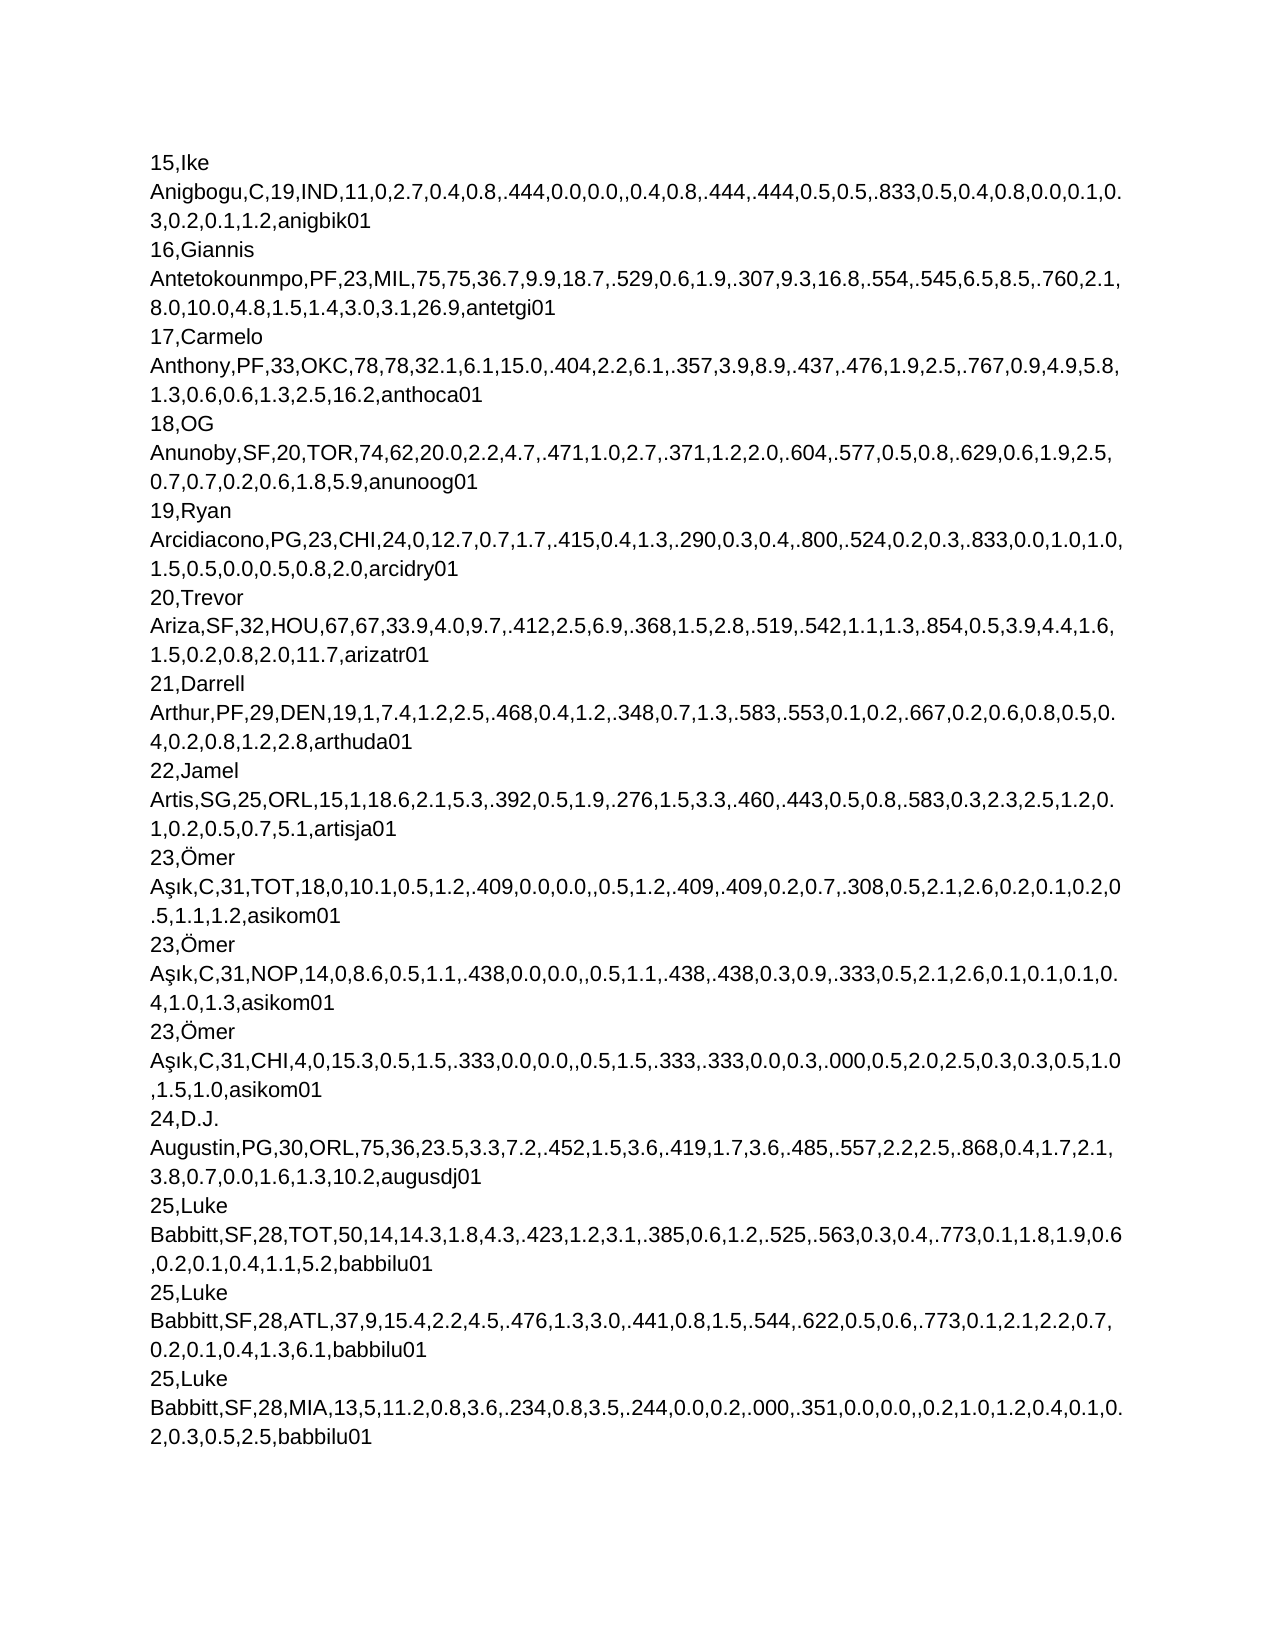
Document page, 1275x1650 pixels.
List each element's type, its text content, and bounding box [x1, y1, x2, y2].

text 23,Ömer Aşık,C,31,NOP,14,0,8.6,0.5,1.1,.438,0.0,0.0,,0.5,1.1,.438,.438,0.3,0.9,.333,0.5,2.1,2.6,0.1,0.1,0.1,0.4,1.0,1.3,asikom01 [150, 932, 1125, 1015]
text 19,Ryan Arcidiacono,PG,23,CHI,24,0,12.7,0.7,1.7,.415,0.4,1.3,.290,0.3,0.4,.800,.524,0.2,0.3,.833,0.0,1.0,1.0,1.5,0.5,0.0,0.5,0.8,2.0,arcidry01 [150, 497, 1125, 581]
text 18,OG Anunoby,SF,20,TOR,74,62,20.0,2.2,4.7,.471,1.0,2.7,.371,1.2,2.0,.604,.577,0.5,0.8,.629,0.6,1.9,2.5,0.7,0.7,0.2,0.6,1.8,5.9,anunoog01 [150, 411, 1125, 494]
text 16,Giannis Antetokounmpo,PF,23,MIL,75,75,36.7,9.9,18.7,.529,0.6,1.9,.307,9.3,16.8,.554,.545,6.5,8.5,.760,2.1,8.0,10.0,4.8,1.5,1.4,3.0,3.1,26.9,antetgi01 [150, 237, 1125, 320]
text 25,Luke Babbitt,SF,28,ATL,37,9,15.4,2.2,4.5,.476,1.3,3.0,.441,0.8,1.5,.544,.622,0.5,0.6,.773,0.1,2.1,2.2,0.7,0.2,0.1,0.4,1.3,6.1,babbilu01 [150, 1279, 1125, 1362]
text 25,Luke Babbitt,SF,28,TOT,50,14,14.3,1.8,4.3,.423,1.2,3.1,.385,0.6,1.2,.525,.563,0.3,0.4,.773,0.1,1.8,1.9,0.6,0.2,0.1,0.4,1.1,5.2,babbilu01 [150, 1192, 1125, 1276]
text 25,Luke Babbitt,SF,28,MIA,13,5,11.2,0.8,3.6,.234,0.8,3.5,.244,0.0,0.2,.000,.351,0.0,0.0,,0.2,1.0,1.2,0.4,0.1,0.2,0.3,0.5,2.5,babbilu01 [150, 1366, 1125, 1449]
text 23,Ömer Aşık,C,31,CHI,4,0,15.3,0.5,1.5,.333,0.0,0.0,,0.5,1.5,.333,.333,0.0,0.3,.000,0.5,2.0,2.5,0.3,0.3,0.5,1.0,1.5,1.0,asikom01 [150, 1019, 1125, 1102]
text 22,Jamel Artis,SG,25,ORL,15,1,18.6,2.1,5.3,.392,0.5,1.9,.276,1.5,3.3,.460,.443,0.5,0.8,.583,0.3,2.3,2.5,1.2,0.1,0.2,0.5,0.7,5.1,artisja01 [150, 758, 1125, 841]
text 17,Carmelo Anthony,PF,33,OKC,78,78,32.1,6.1,15.0,.404,2.2,6.1,.357,3.9,8.9,.437,.476,1.9,2.5,.767,0.9,4.9,5.8,1.3,0.6,0.6,1.3,2.5,16.2,anthoca01 [150, 324, 1125, 407]
text 24,D.J. Augustin,PG,30,ORL,75,36,23.5,3.3,7.2,.452,1.5,3.6,.419,1.7,3.6,.485,.557,2.2,2.5,.868,0.4,1.7,2.1,3.8,0.7,0.0,1.6,1.3,10.2,augusdj01 [150, 1106, 1125, 1189]
text 15,Ike Anigbogu,C,19,IND,11,0,2.7,0.4,0.8,.444,0.0,0.0,,0.4,0.8,.444,.444,0.5,0.5,.833,0.5,0.4,0.8,0.0,0.1,0.3,0.2,0.1,1.2,anigbik01 [150, 150, 1125, 233]
text 23,Ömer Aşık,C,31,TOT,18,0,10.1,0.5,1.2,.409,0.0,0.0,,0.5,1.2,.409,.409,0.2,0.7,.308,0.5,2.1,2.6,0.2,0.1,0.2,0.5,1.1,1.2,asikom01 [150, 845, 1125, 928]
text 20,Trevor Ariza,SF,32,HOU,67,67,33.9,4.0,9.7,.412,2.5,6.9,.368,1.5,2.8,.519,.542,1.1,1.3,.854,0.5,3.9,4.4,1.6,1.5,0.2,0.8,2.0,11.7,arizatr01 [150, 584, 1125, 667]
text 21,Darrell Arthur,PF,29,DEN,19,1,7.4,1.2,2.5,.468,0.4,1.2,.348,0.7,1.3,.583,.553,0.1,0.2,.667,0.2,0.6,0.8,0.5,0.4,0.2,0.8,1.2,2.8,arthuda01 [150, 671, 1125, 754]
